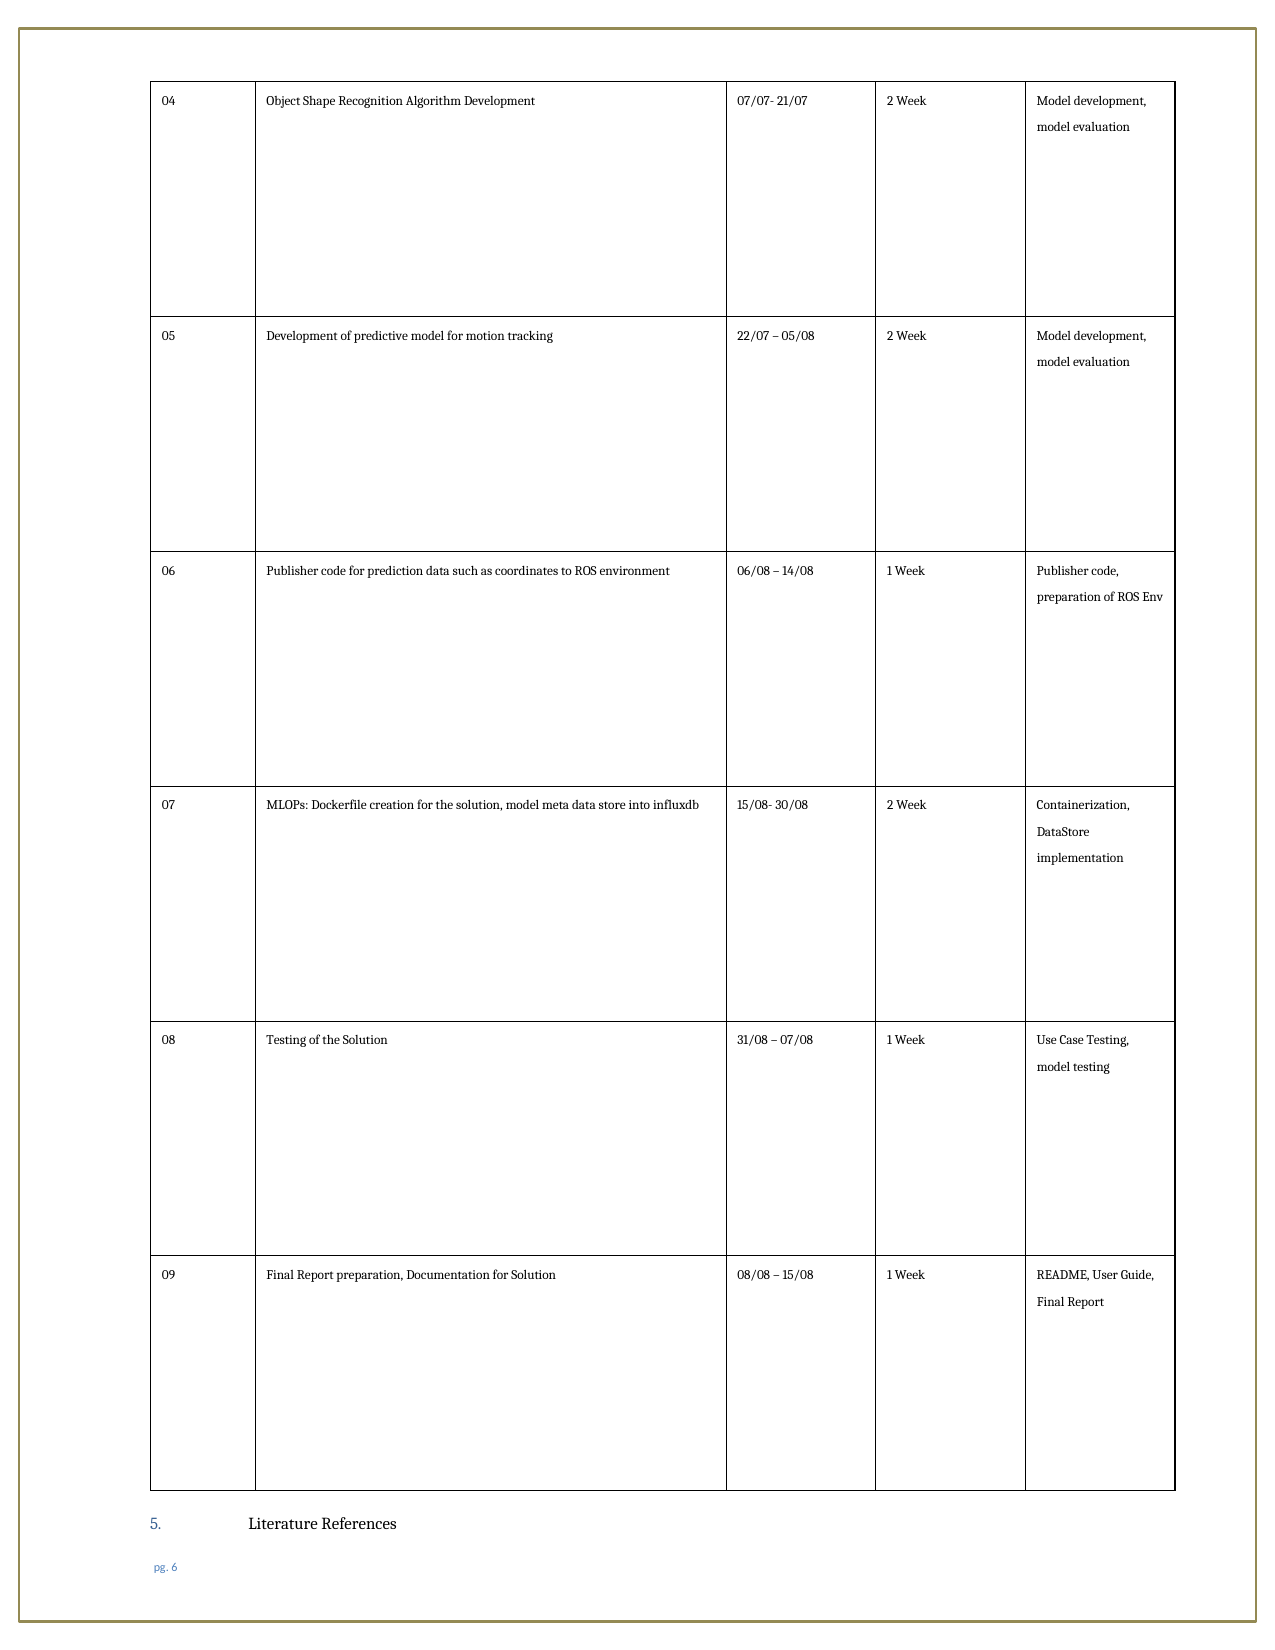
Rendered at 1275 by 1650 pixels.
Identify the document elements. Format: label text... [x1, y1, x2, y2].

table_cell 1 Week [876, 552, 1025, 786]
table_cell 22/07 – 05/08 [727, 317, 875, 551]
table_cell 05 [151, 317, 255, 551]
table_cell MLOPs: Dockerfile creation for the solution, model meta data store into influxdb [256, 787, 726, 1021]
table_cell 2 Week [876, 787, 1025, 1021]
table_cell 06 [151, 552, 255, 786]
subtitle Literature References [150, 1500, 1125, 1533]
table_cell 07 [151, 787, 255, 1021]
table_cell 1 Week [876, 1022, 1025, 1255]
table_cell 07/07- 21/07 [727, 82, 875, 316]
table_cell 09 [151, 1256, 255, 1490]
table_cell Development of predictive model for motion tracking [256, 317, 726, 551]
table_cell 08/08 – 15/08 [727, 1256, 875, 1490]
table_cell 2 Week [876, 317, 1025, 551]
table_cell Model development, model evaluation [1026, 317, 1174, 551]
table_cell Final Report preparation, Documentation for Solution [256, 1256, 726, 1490]
table_cell Publisher code for prediction data such as coordinates to ROS environment [256, 552, 726, 786]
table_cell 2 Week [876, 82, 1025, 316]
table_cell 08 [151, 1022, 255, 1255]
table_cell 1 Week [876, 1256, 1025, 1490]
table_cell Containerization, DataStore implementation [1026, 787, 1174, 1021]
table_cell Publisher code, preparation of ROS Env [1026, 552, 1174, 786]
table_cell Object Shape Recognition Algorithm Development [256, 82, 726, 316]
table_cell 04 [151, 82, 255, 316]
table_cell 31/08 – 07/08 [727, 1022, 875, 1255]
table_cell Model development, model evaluation [1026, 82, 1174, 316]
table_cell README, User Guide, Final Report [1026, 1256, 1174, 1490]
table_cell Testing of the Solution [256, 1022, 726, 1255]
table_cell Use Case Testing, model testing [1026, 1022, 1174, 1255]
table_cell 15/08- 30/08 [727, 787, 875, 1021]
table_cell 06/08 – 14/08 [727, 552, 875, 786]
